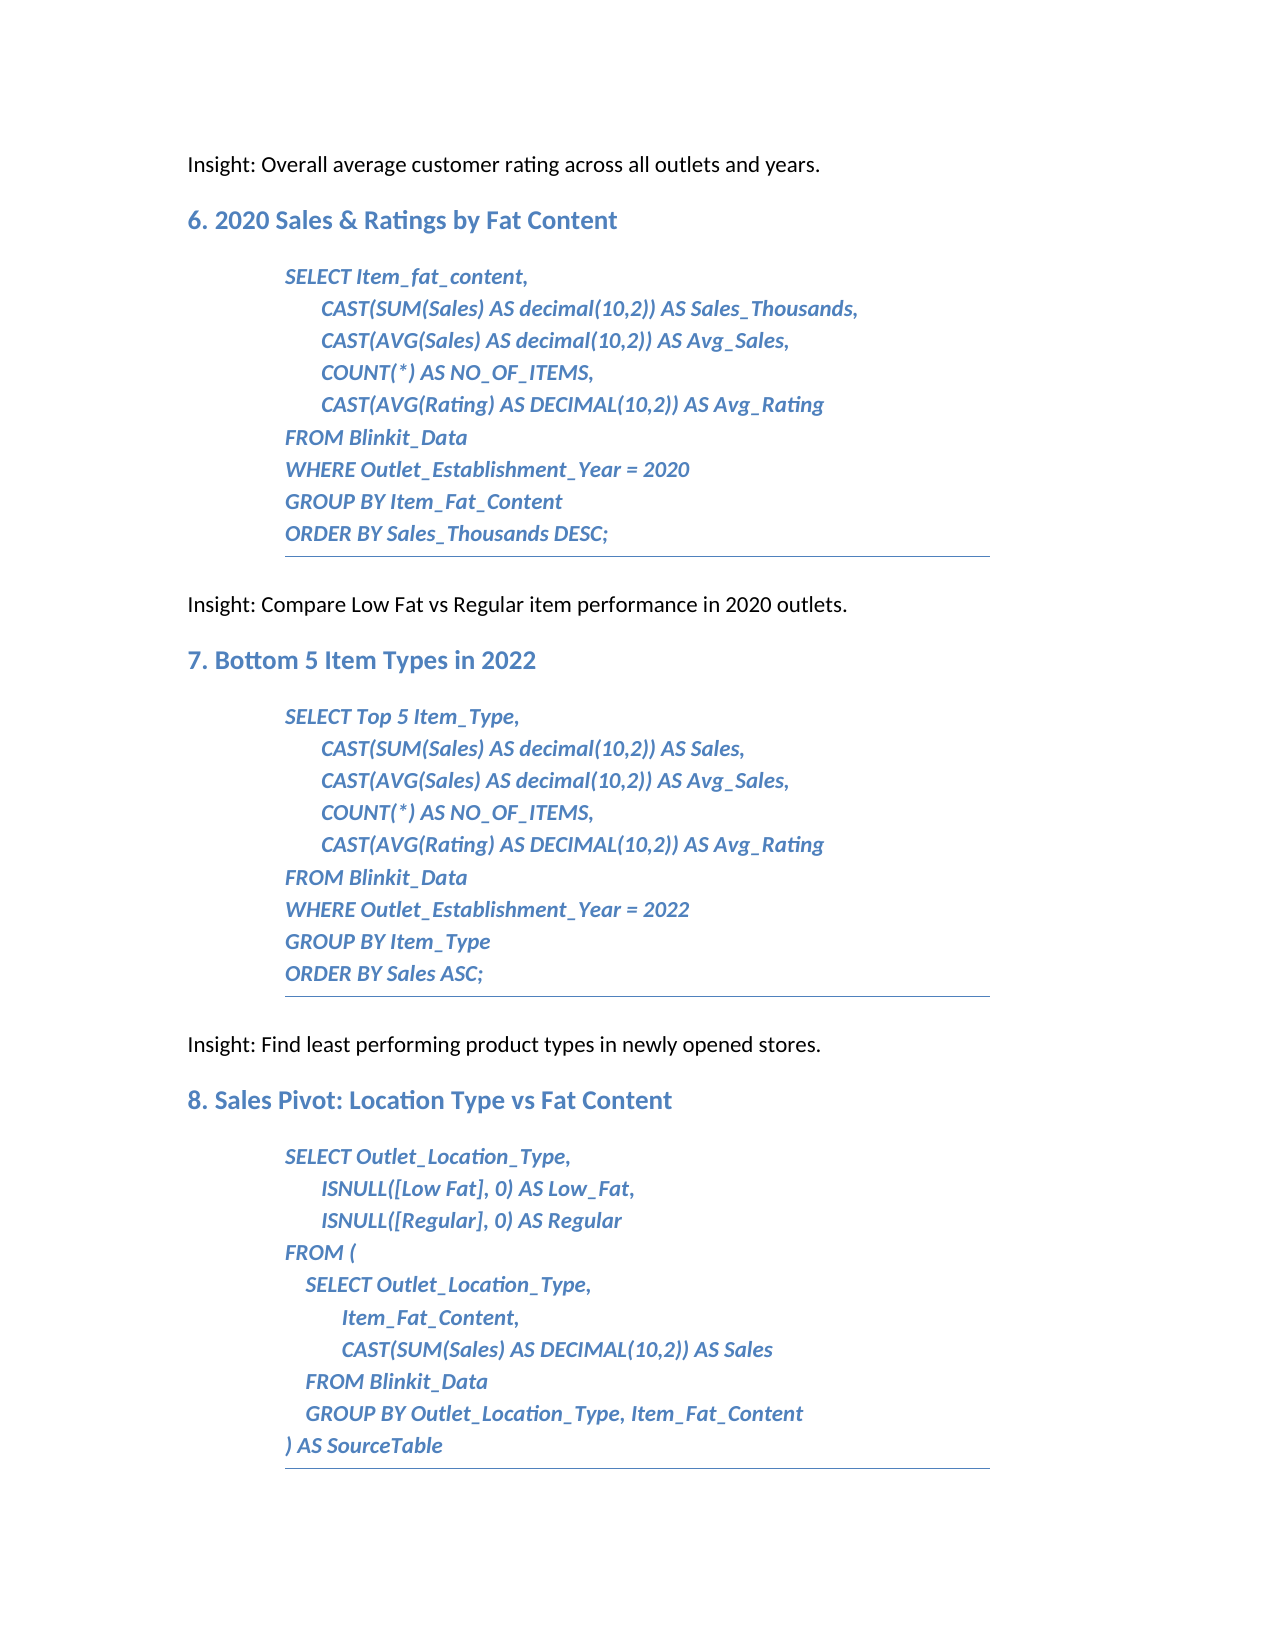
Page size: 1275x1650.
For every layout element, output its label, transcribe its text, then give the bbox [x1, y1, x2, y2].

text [285, 1142, 990, 1468]
subtitle 8. Sales Pivot: Location Type vs Fat Content [187, 1083, 1087, 1116]
text Insight: Compare Low Fat vs Regular item performance in 2020 outlets. [187, 590, 1087, 618]
subtitle 7. Bottom 5 Item Types in 2022 [187, 643, 1087, 676]
text SELECT Item_fat_content, CAST(SUM(Sales) AS decimal(10,2)) AS Sales_Thousands, CAST(AVG(Sales) AS decimal(10,2)) AS Avg_Sales, COUNT(*) AS NO_OF_ITEMS, CAST(AVG(Rating) AS DECIMAL(10,2)) AS Avg_Rating FROM Blinkit_Data WHERE Outlet_Establishment_Year = 2020 GROUP BY Item_Fat_Content ORDER BY Sales_Thousands DESC; [285, 262, 990, 556]
text SELECT Top 5 Item_Type, CAST(SUM(Sales) AS decimal(10,2)) AS Sales, CAST(AVG(Sales) AS decimal(10,2)) AS Avg_Sales, COUNT(*) AS NO_OF_ITEMS, CAST(AVG(Rating) AS DECIMAL(10,2)) AS Avg_Rating FROM Blinkit_Data WHERE Outlet_Establishment_Year = 2022 GROUP BY Item_Type ORDER BY Sales ASC; [285, 702, 990, 996]
text Insight: Find least performing product types in newly opened stores. [187, 1030, 1087, 1058]
text Insight: Overall average customer rating across all outlets and years. [187, 150, 1087, 178]
subtitle 6. 2020 Sales & Ratings by Fat Content [187, 203, 1087, 236]
